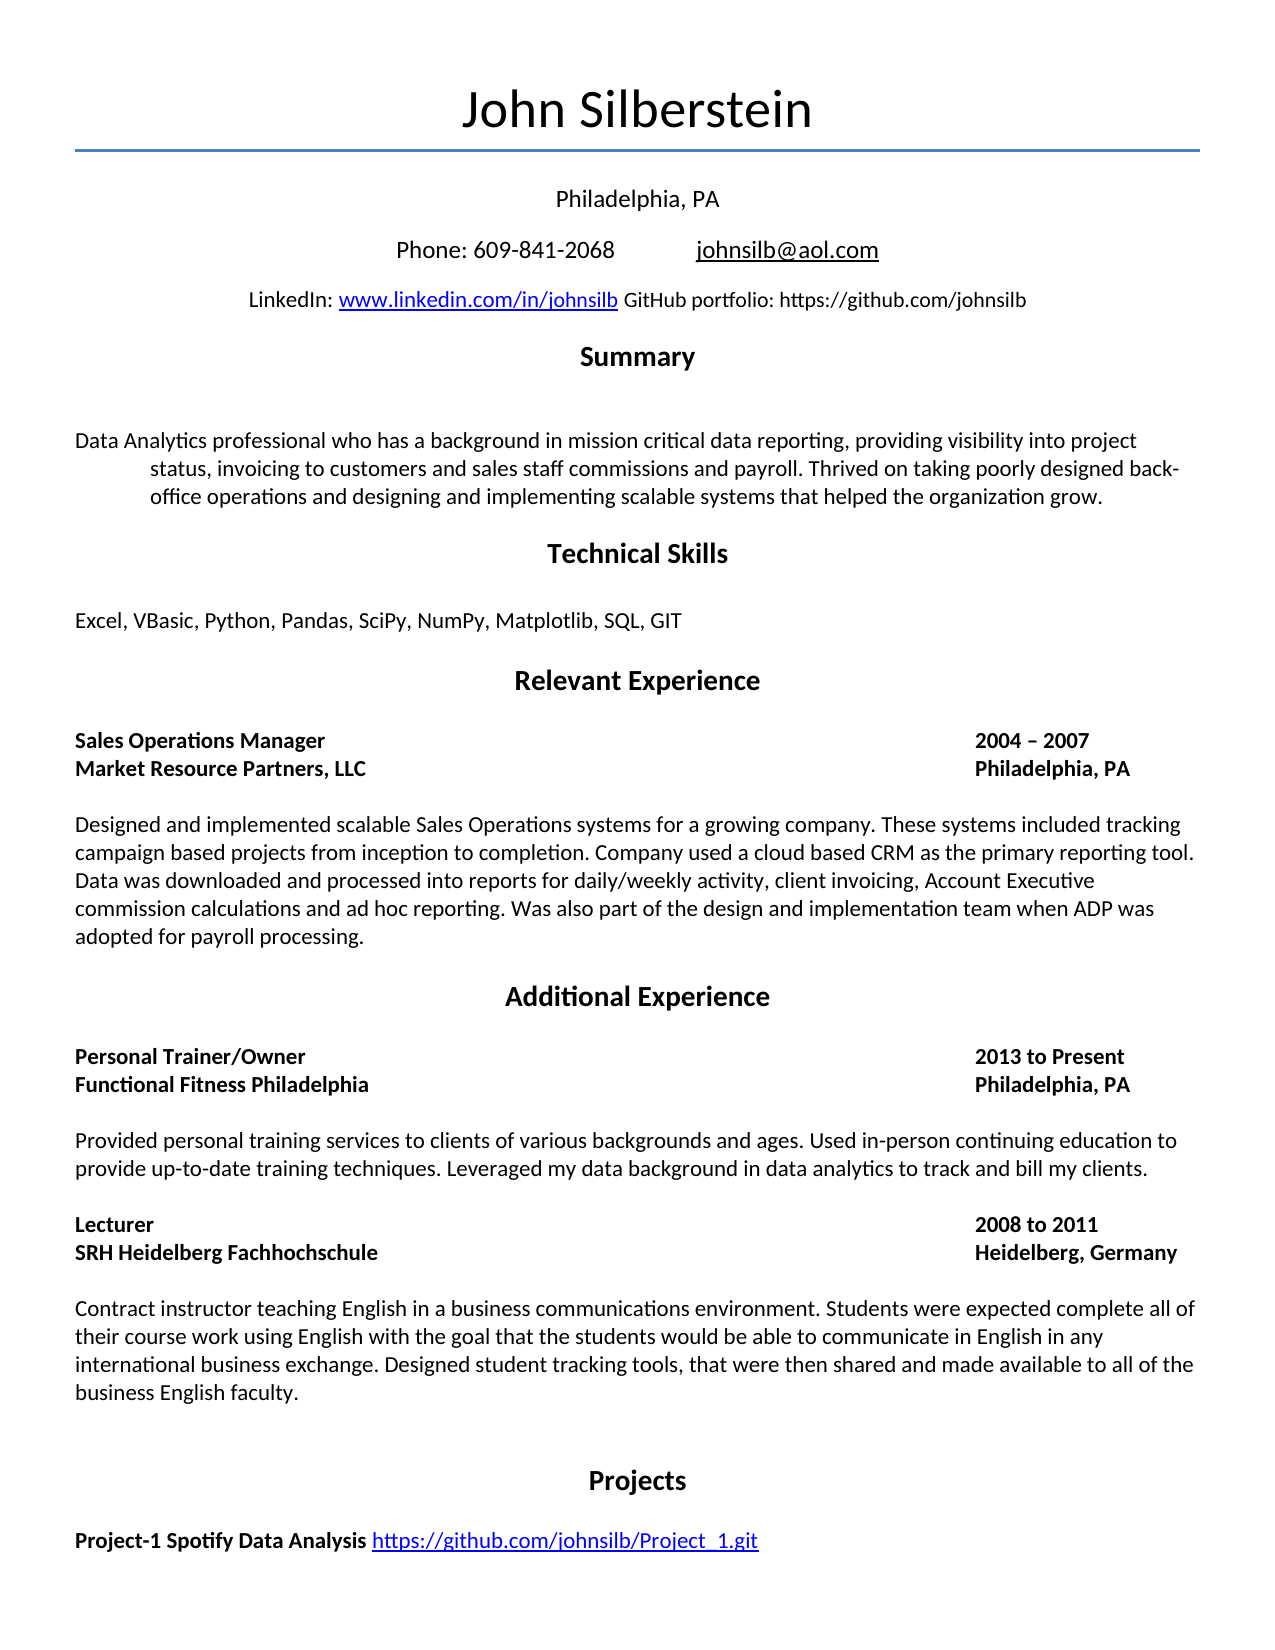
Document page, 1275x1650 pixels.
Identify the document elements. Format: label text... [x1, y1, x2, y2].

text Projects [75, 1462, 1200, 1498]
text Market Resource Partners, LLC Philadelphia, PA [75, 754, 1200, 782]
text Summary [75, 338, 1200, 374]
text LinkedIn: www.linkedin.com/in/johnsilb GitHub portfolio: https://github.com/johnsilb [75, 286, 339, 313]
text Relevant Experience [75, 662, 1200, 698]
text Functional Fitness Philadelphia Philadelphia, PA [75, 1070, 1200, 1098]
text Designed and implemented scalable Sales Operations systems for a growing company. These systems included tracking campaign based projects from inception to completion. Company used a cloud based CRM as the primary reporting tool. Data was downloaded and processed into reports for daily/weekly activity, client invoicing, Account Executive commission calculations and ad hoc reporting. Was also part of the design and implementation team when ADP was adopted for payroll processing. [75, 810, 1200, 950]
text Provided personal training services to clients of various backgrounds and ages. Used in-person continuing education to provide up-to-date training techniques. Leveraged my data background in data analytics to track and bill my clients. [75, 1126, 1200, 1182]
text Technical Skills [75, 535, 1200, 571]
text Excel, VBasic, Python, Pandas, SciPy, NumPy, Matplotlib, SQL, GIT [75, 606, 1200, 634]
text Project-1 Spotify Data Analysis https://github.com/johnsilb/Project_1.git [75, 1526, 1200, 1554]
text Personal Trainer/Owner 2013 to Present [75, 1042, 1200, 1070]
subtitle Phone: 609-841-2068 johnsilb@aol.com [75, 234, 1200, 265]
text Data Analytics professional who has a background in mission critical data reporting, providing visibility into project status, invoicing to customers and sales staff commissions and payroll. Thrived on taking poorly designed back-office operations and designing and implementing scalable systems that helped the organization grow. [75, 426, 1200, 510]
text Additional Experience [75, 978, 1200, 1014]
text Lecturer 2008 to 2011 [75, 1210, 1200, 1238]
subtitle Philadelphia, PA [75, 183, 1200, 213]
text LinkedIn: www.linkedin.com/in/johnsilb GitHub portfolio: https://github.com/johnsilb [623, 286, 1200, 313]
text Contract instructor teaching English in a business communications environment. Students were expected complete all of their course work using English with the goal that the students would be able to communicate in English in any international business exchange. Designed student tracking tools, that were then shared and made available to all of the business English faculty. [75, 1294, 1200, 1406]
text Sales Operations Manager 2004 – 2007 [75, 726, 1200, 754]
text SRH Heidelberg Fachhochschule Heidelberg, Germany [75, 1238, 1200, 1266]
title John Silberstein [75, 75, 1200, 149]
